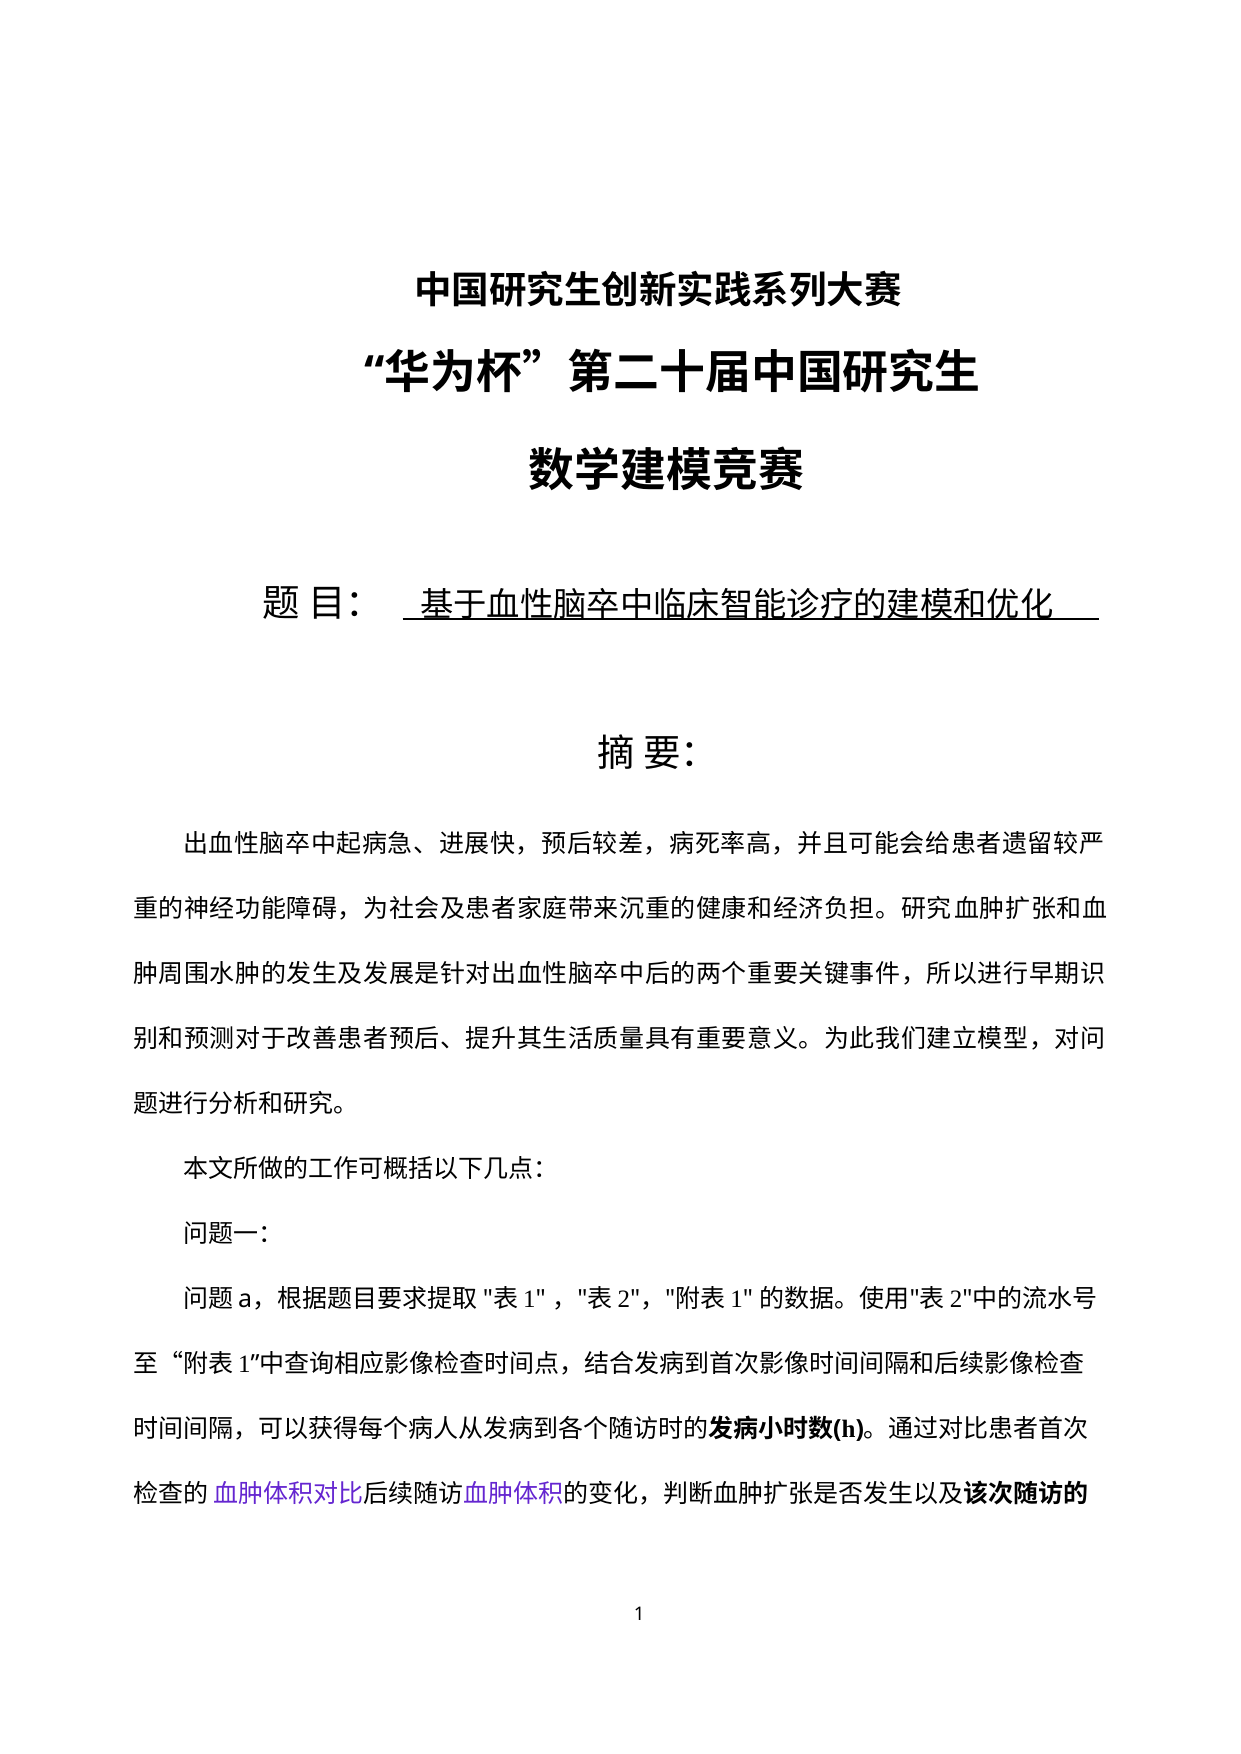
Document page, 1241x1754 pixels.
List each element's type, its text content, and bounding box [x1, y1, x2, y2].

text 本文所做的工作可概括以下几点： [133, 1134, 1107, 1199]
text “华为杯”第二十届中国研究生 [133, 320, 1107, 417]
text 中国研究生创新实践系列大赛 [133, 255, 1107, 320]
text 摘 要： [133, 717, 1107, 782]
text 出血性脑卒中起病急、进展快，预后较差，病死率高，并且可能会给患者遗留较严重的神经功能障碍，为社会及患者家庭带来沉重的健康和经济负担。研究血肿扩张和血肿周围水肿的发生及发展是针对出血性脑卒中后的两个重要关键事件，所以进行早期识别和预测对于改善患者预后、提升其生活质量具有重要意义。为此我们建立模型，对问题进行分析和研究。 [133, 809, 1107, 1134]
text 题 目： 基于血性脑卒中临床智能诊疗的建模和优化 [133, 567, 1107, 632]
text 数学建模竞赛 [133, 417, 1107, 515]
text 问题一： [133, 1199, 1107, 1264]
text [133, 1264, 1107, 1524]
